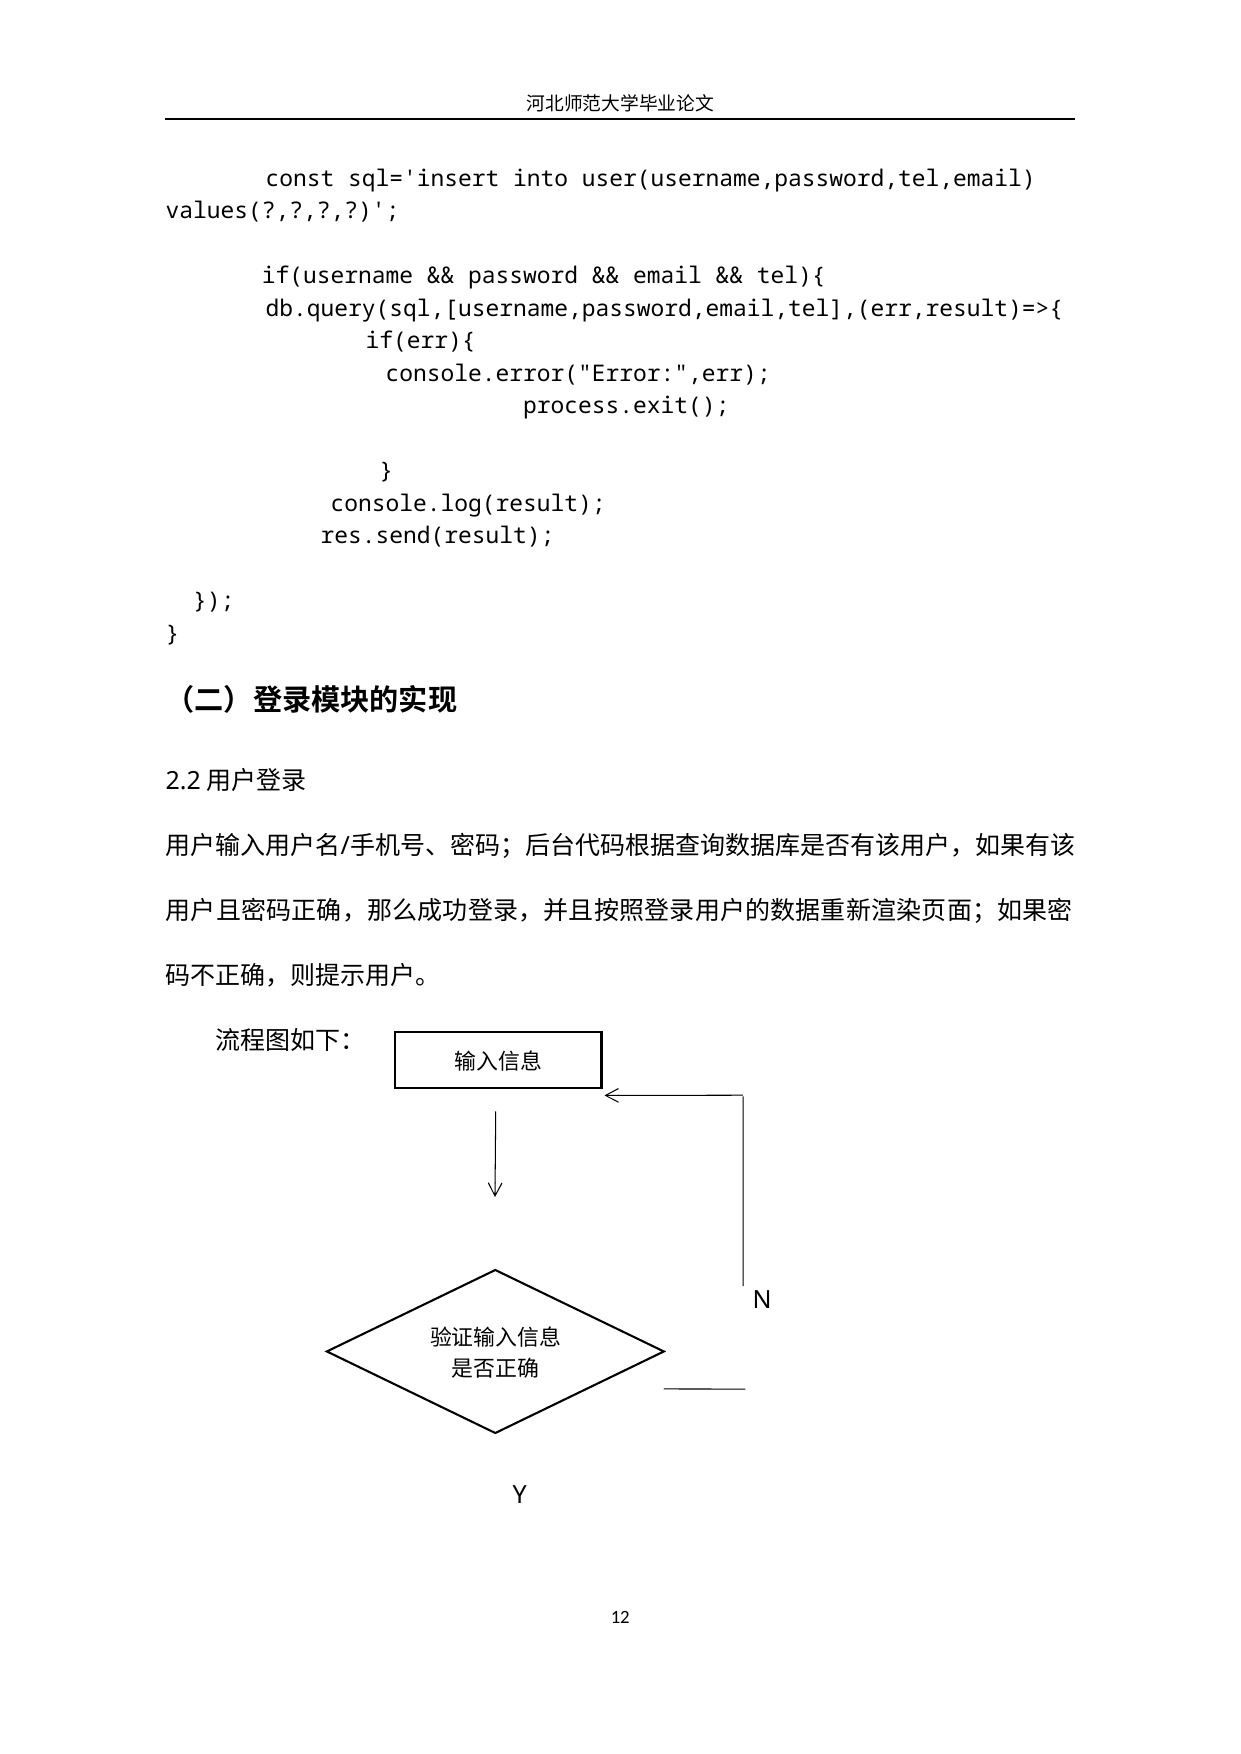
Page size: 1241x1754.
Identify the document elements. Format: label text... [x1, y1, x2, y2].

text 2.2用户登录 用户输入用户名/手机号、密码；后台代码根据查询数据库是否有该用户，如果有该用户且密码正确，那么成功登录，并且按照登录用户的数据重新渲染页面；如果密码不正确，则提示用户。 [165, 746, 1075, 1006]
text } [165, 616, 1075, 649]
text } [165, 454, 1075, 486]
text res.send(result); [165, 519, 1075, 551]
text console.log(result); [165, 486, 1075, 519]
text if(err){ [165, 324, 1075, 356]
text db.query(sql,[username,password,email,tel],(err,result)=>{ [165, 291, 1075, 324]
text if(username && password && email && tel){ [165, 259, 1075, 291]
subtitle （二）登录模块的实现 [165, 665, 1075, 730]
text const sql='insert into user(username,password,tel,email) values(?,?,?,?)'; [165, 161, 1075, 226]
text console.error("Error:",err); [165, 356, 1075, 389]
text Y [165, 1461, 1075, 1526]
text N [165, 1266, 1075, 1331]
text }); [165, 584, 1075, 616]
text process.exit(); [165, 389, 1075, 421]
text 流程图如下： [165, 1006, 1075, 1071]
